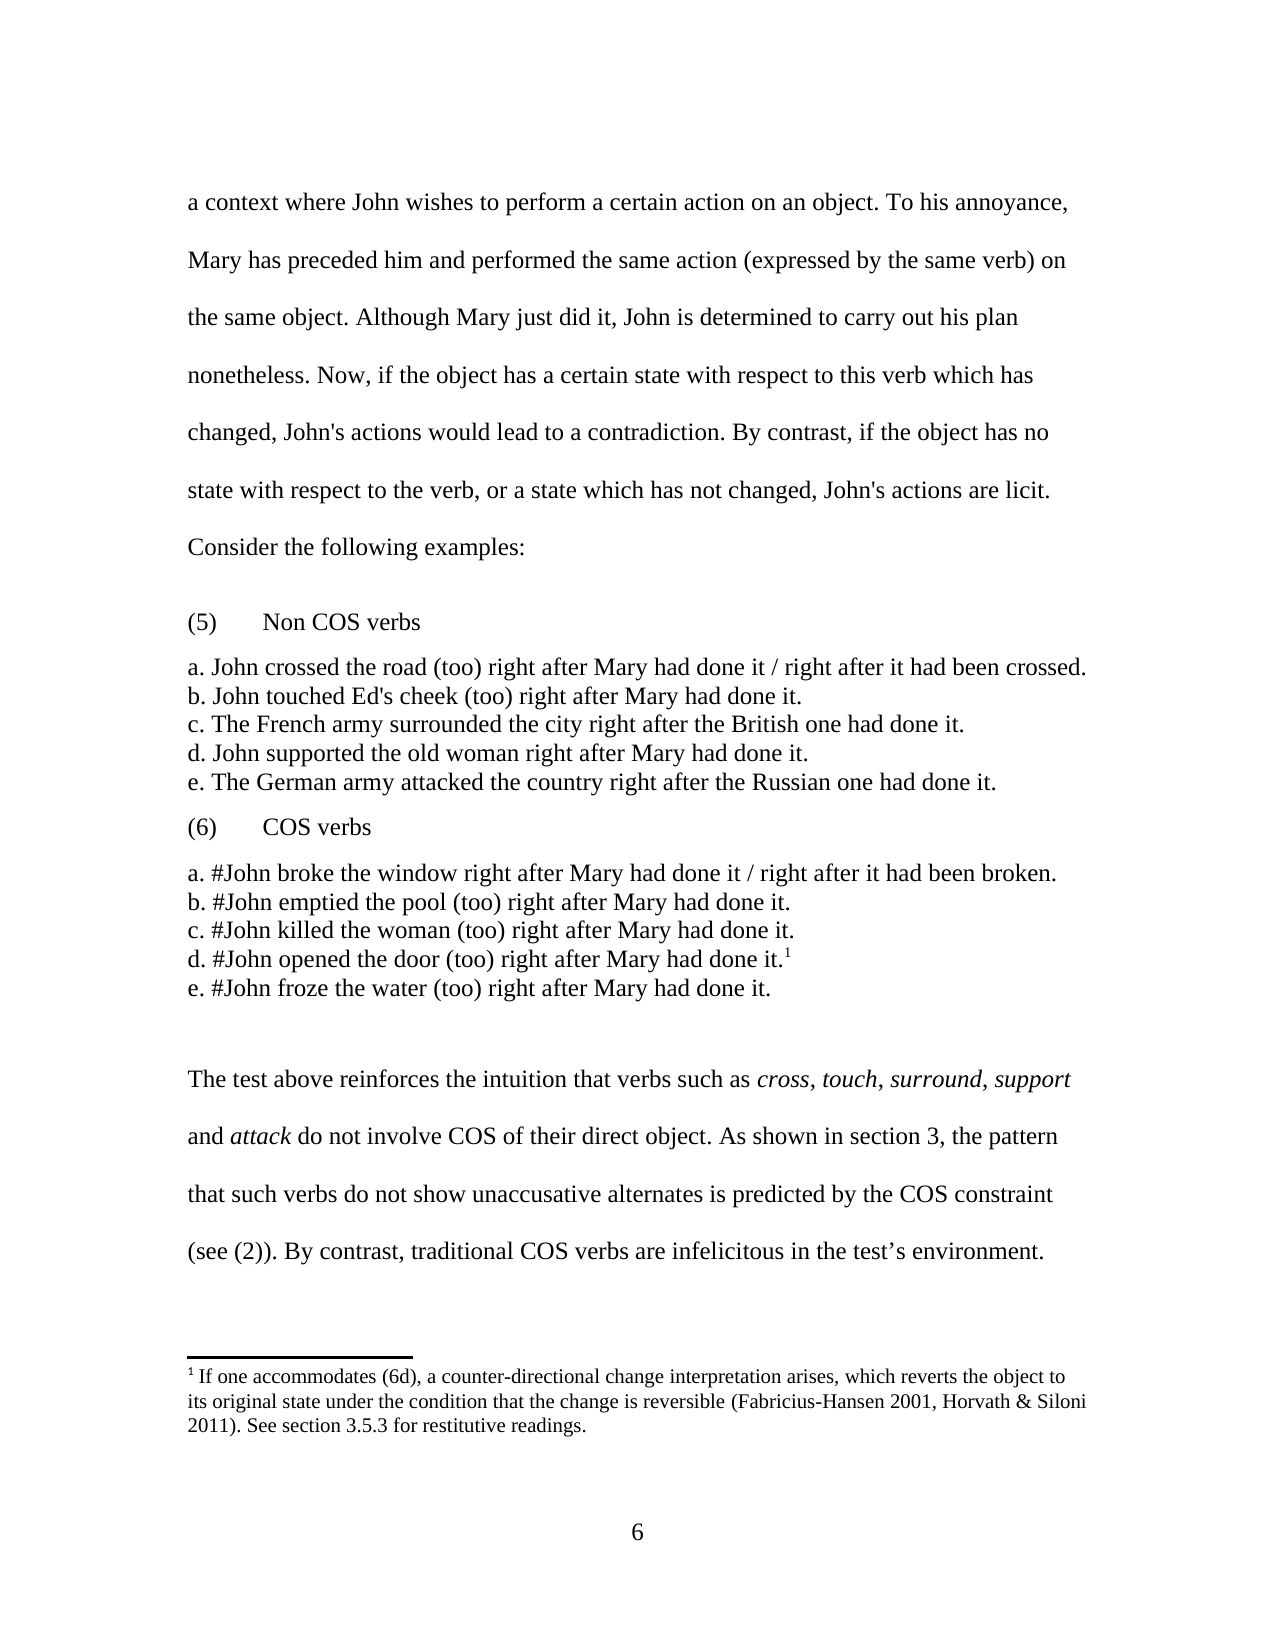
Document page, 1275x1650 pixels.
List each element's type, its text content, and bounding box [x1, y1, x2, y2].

text The test above reinforces the intuition that verbs such as cross, touch, surround, support and attack do not involve COS of their direct object. As shown in section 3, the pattern that such verbs do not show unaccusative alternates is predicted by the COS constraint (see (2)). By contrast, traditional COS verbs are infelicitous in the test’s environment. [187, 1064, 1087, 1265]
text (5) Non COS verbs [187, 607, 1087, 635]
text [187, 187, 1087, 561]
text (6) COS verbs [187, 812, 1087, 841]
text a. #John broke the window right after Mary had done it / right after it had been broken. b. #John emptied the pool (too) right after Mary had done it. c. #John killed the woman (too) right after Mary had done it. d. #John opened the door (too) right after Mary had done it. e. #John froze the water (too) right after Mary had done it. [187, 858, 1087, 1002]
text a. John crossed the road (too) right after Mary had done it / right after it had been crossed. b. John touched Ed's cheek (too) right after Mary had done it. c. The French army surrounded the city right after the British one had done it. d. John supported the old woman right after Mary had done it. e. The German army attacked the country right after the Russian one had done it. [187, 652, 1087, 796]
